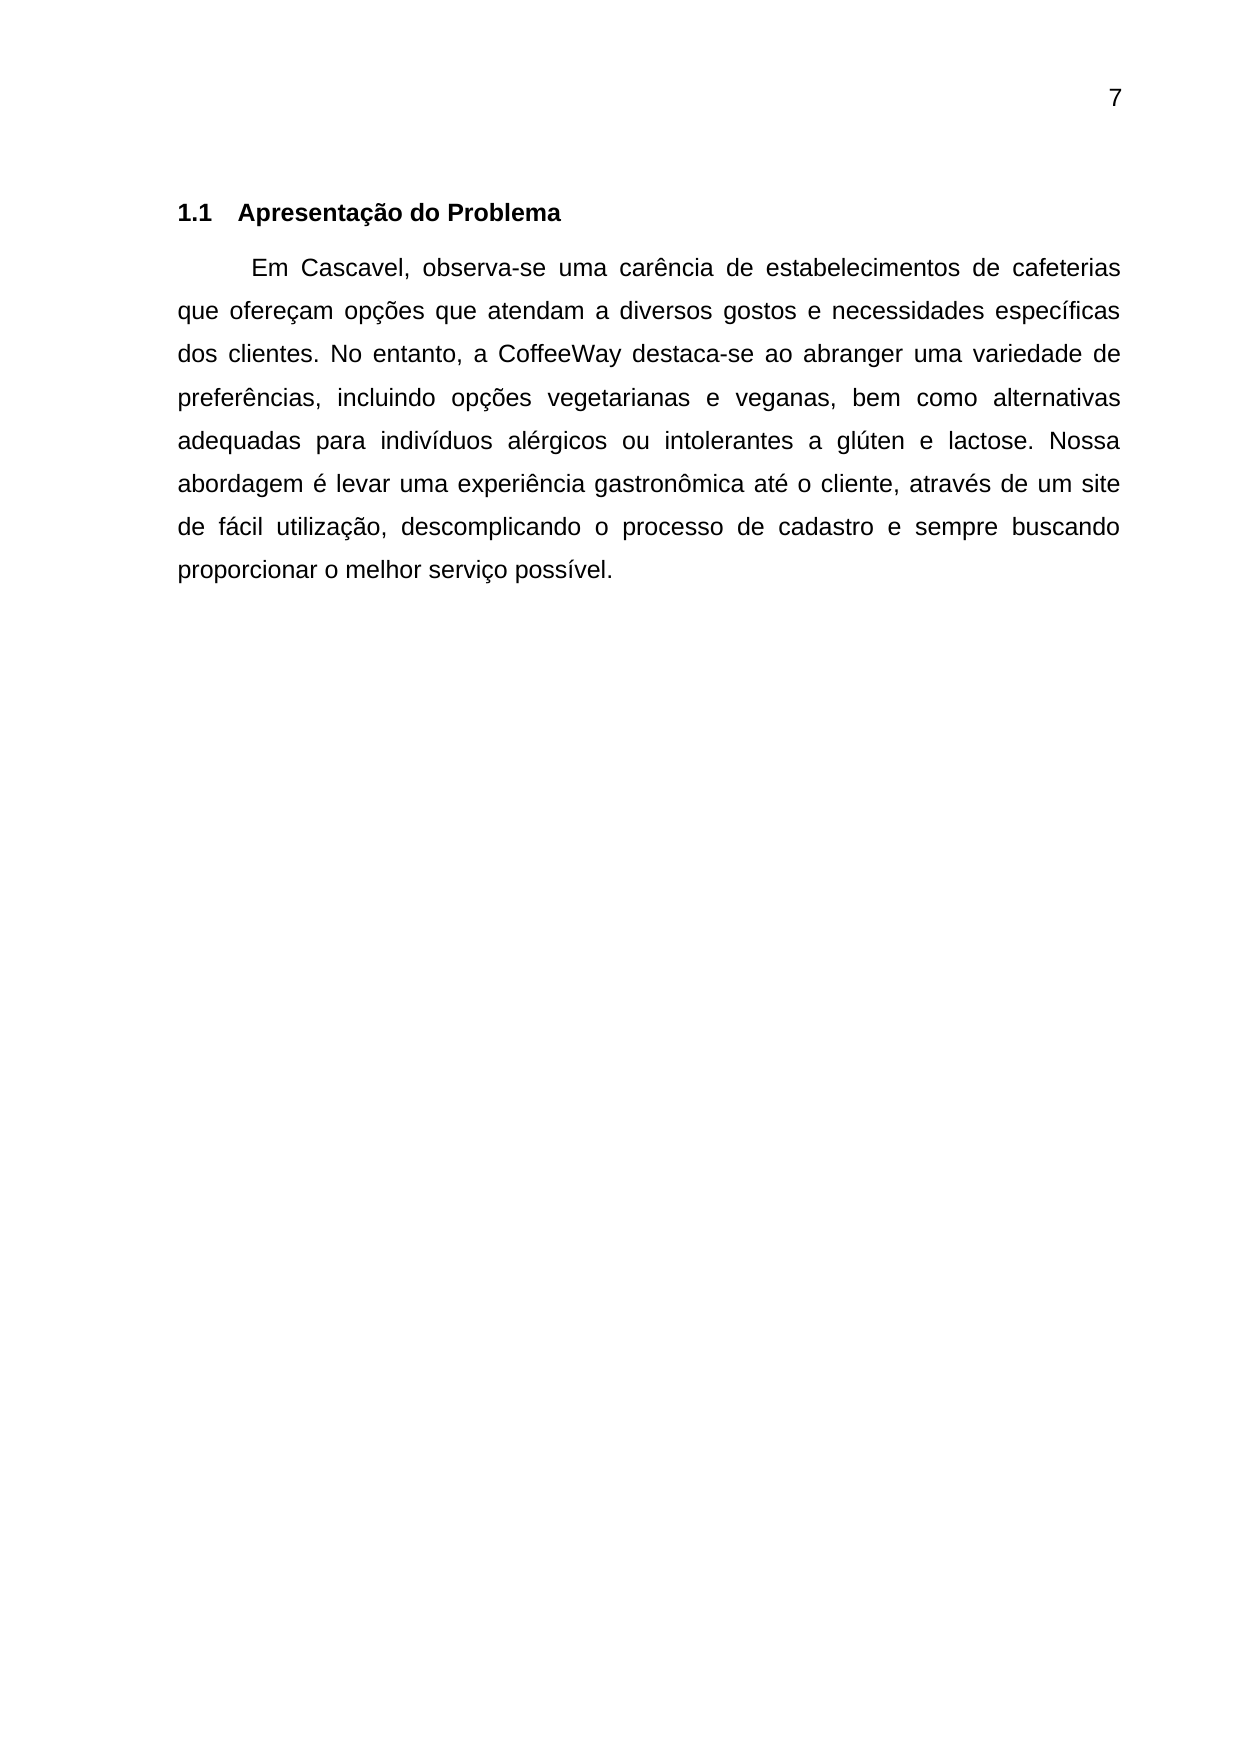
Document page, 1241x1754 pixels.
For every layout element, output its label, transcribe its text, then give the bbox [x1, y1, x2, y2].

text Em Cascavel, observa-se uma carência de estabelecimentos de cafeterias que ofereçam opções que atendam a diversos gostos e necessidades específicas dos clientes. No entanto, a CoffeeWay destaca-se ao abranger uma variedade de preferências, incluindo opções vegetarianas e veganas, bem como alternativas adequadas para indivíduos alérgicos ou intolerantes a glúten e lactose. Nossa abordagem é levar uma experiência gastronômica até o cliente, através de um site de fácil utilização, descomplicando o processo de cadastro e sempre buscando proporcionar o melhor serviço possível. [177, 253, 1122, 584]
subtitle Apresentação do Problema [177, 198, 1122, 226]
